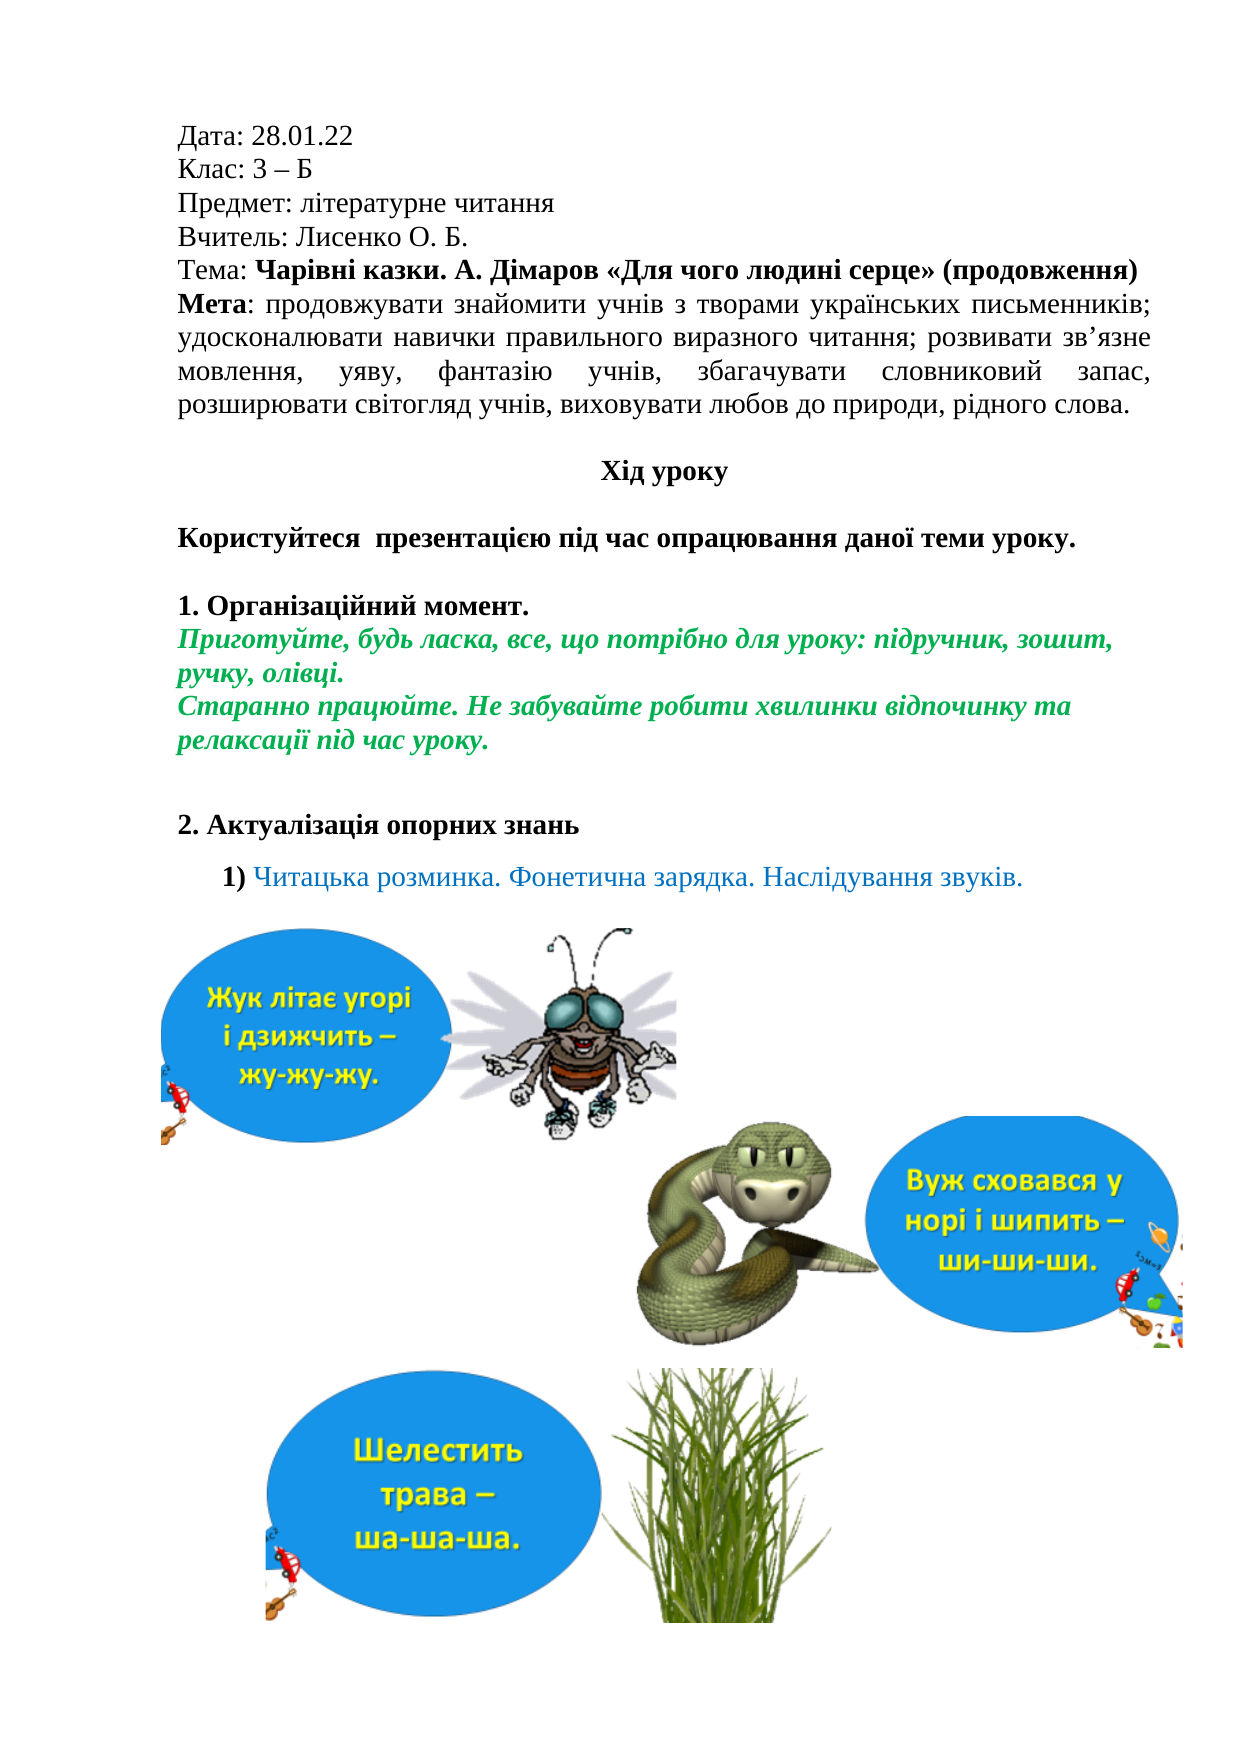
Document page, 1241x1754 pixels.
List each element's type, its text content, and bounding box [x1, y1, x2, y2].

text Клас: 3 – Б [177, 152, 1152, 185]
text Користуйтеся презентацією під час опрацювання даної теми уроку. [177, 521, 1152, 554]
picture [265, 1368, 832, 1623]
text Мета: продовжувати знайомити учнів з творами українських письменників; удосконалювати навички правильного виразного читання; розвивати зв’язне мовлення, уяву, фантазію учнів, збагачувати словниковий запас, розширювати світогляд учнів, виховувати любов до природи, рідного слова. [177, 286, 1152, 420]
text 1) Читацька розминка. Фонетична зарядка. Наслідування звуків. [177, 859, 1152, 893]
text Старанно працюйте. Не забувайте робити хвилинки відпочинку та релаксації під час уроку. [177, 688, 1152, 755]
text Предмет: літературне читання [177, 185, 1152, 219]
text 2. Актуалізація опорних знань [177, 807, 1152, 841]
text Хід уроку [177, 453, 1152, 487]
text Дата: 28.01.22 [177, 118, 1152, 152]
text 1. Організаційний момент. [177, 588, 1152, 621]
text Приготуйте, будь ласка, все, що потрібно для уроку: підручник, зошит, ручку, олівці. [177, 621, 1152, 688]
picture [161, 928, 1183, 1348]
text Тема: Чарівні казки. А. Дімаров «Для чого людині серце» (продовження) [177, 252, 1152, 286]
text Вчитель: Лисенко О. Б. [177, 219, 1152, 252]
